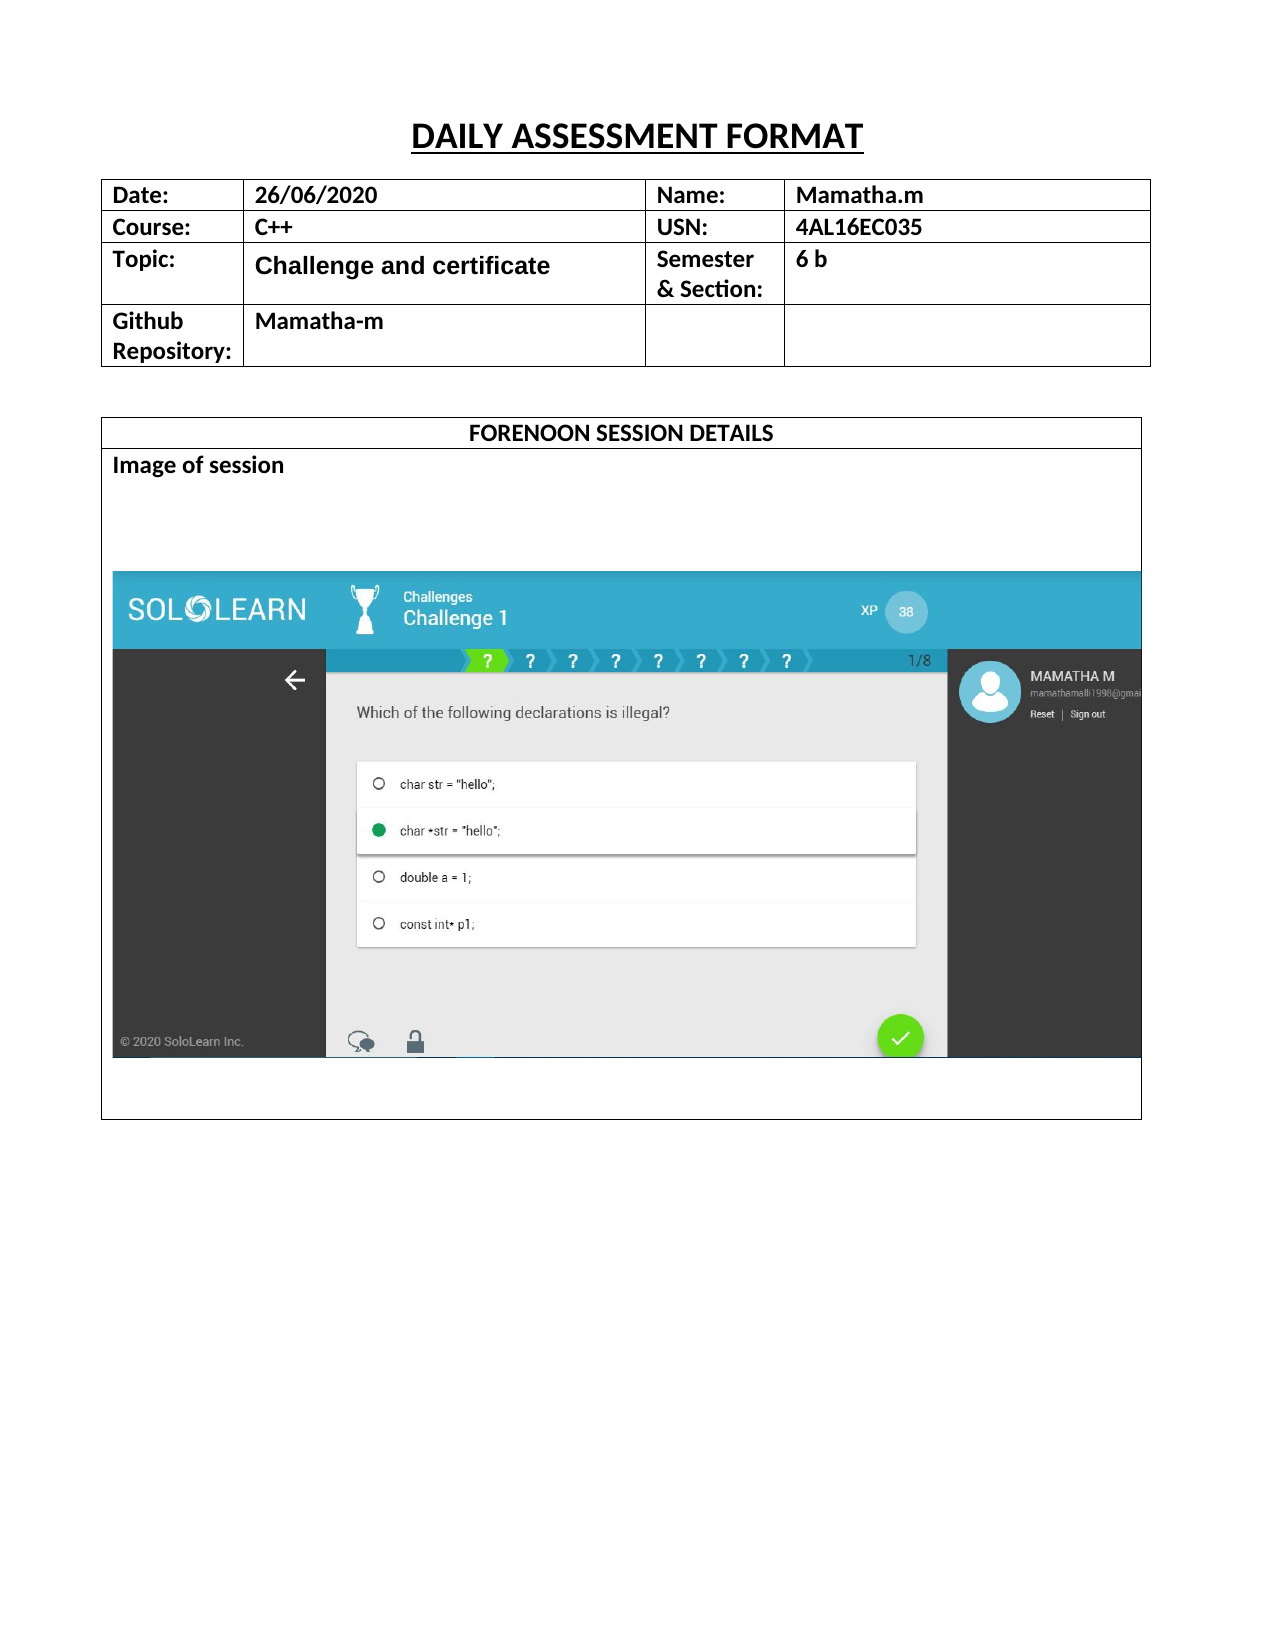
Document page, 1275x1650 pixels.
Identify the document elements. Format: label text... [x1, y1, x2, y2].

table_cell Challenge and certificate [244, 243, 645, 304]
table_cell Semester & Section: [646, 243, 784, 304]
table_cell Topic: [102, 243, 243, 304]
picture [112, 571, 1142, 1058]
table_header Mamatha.m [785, 180, 1150, 210]
table_header 26/06/2020 [244, 180, 645, 210]
table_cell [785, 305, 1150, 366]
table_cell Image of session [102, 449, 1141, 1119]
table_cell 6 b [785, 243, 1150, 304]
table_cell Mamatha-m [244, 305, 645, 366]
table_cell Course: [102, 211, 243, 242]
table_header Name: [646, 180, 784, 210]
table_cell Github Repository: [102, 305, 243, 366]
table_cell 4AL16EC035 [785, 211, 1150, 242]
table_header FORENOON SESSION DETAILS [102, 418, 1141, 448]
table_cell USN: [646, 211, 784, 242]
table_cell [646, 305, 784, 366]
text DAILY ASSESSMENT FORMAT [112, 112, 1162, 158]
table_cell C++ [244, 211, 645, 242]
table_header Date: [102, 180, 243, 210]
